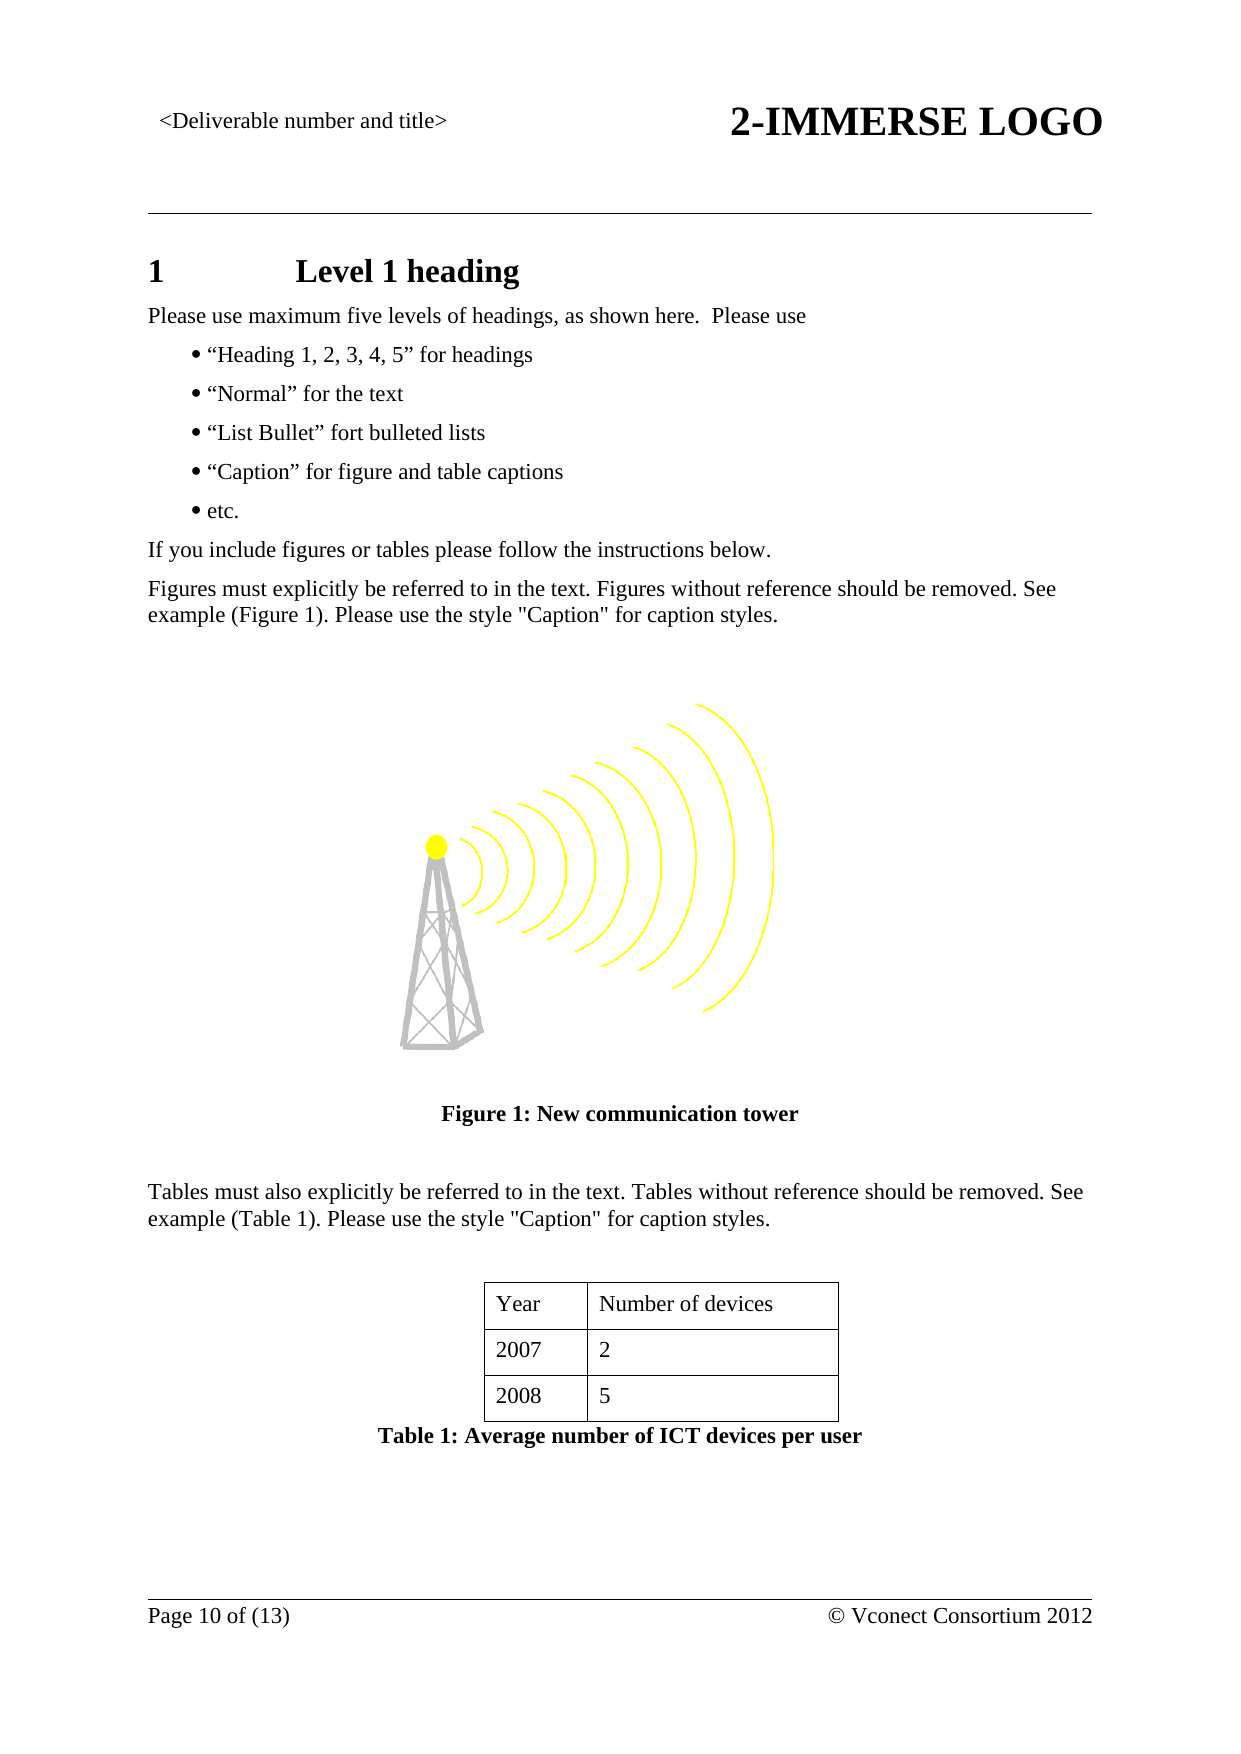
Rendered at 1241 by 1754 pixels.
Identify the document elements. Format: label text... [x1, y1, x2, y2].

table_header Year [485, 1283, 587, 1328]
table_header Number of devices [588, 1283, 838, 1328]
list “Heading 1, 2, 3, 4, 5” for headings [192, 341, 1092, 368]
text Figures must explicitly be referred to in the text. Figures without reference should be removed. See example (Figure 1). Please use the style "Caption" for caption styles. [148, 574, 1092, 627]
text Figure 1: New communication tower [148, 1101, 1092, 1127]
subtitle Level 1 heading [148, 252, 1092, 290]
list “Caption” for figure and table captions [192, 458, 1092, 484]
text Table 1: Average number of ICT devices per user [148, 1422, 1092, 1448]
list “Normal” for the text [192, 380, 1092, 407]
text If you include figures or tables please follow the instructions below. [148, 536, 1092, 562]
table_cell 2008 [485, 1376, 587, 1421]
list “List Bullet” fort bulleted lists [192, 419, 1092, 446]
list etc. [192, 497, 1092, 523]
table_cell 5 [588, 1376, 838, 1421]
table_cell 2007 [485, 1330, 587, 1374]
text Tables must also explicitly be referred to in the text. Tables without reference should be removed. See example (Table 1). Please use the style "Caption" for caption styles. [148, 1178, 1092, 1231]
text Please use maximum five levels of headings, as shown here. Please use [148, 303, 1092, 329]
table_cell 2 [588, 1330, 838, 1374]
